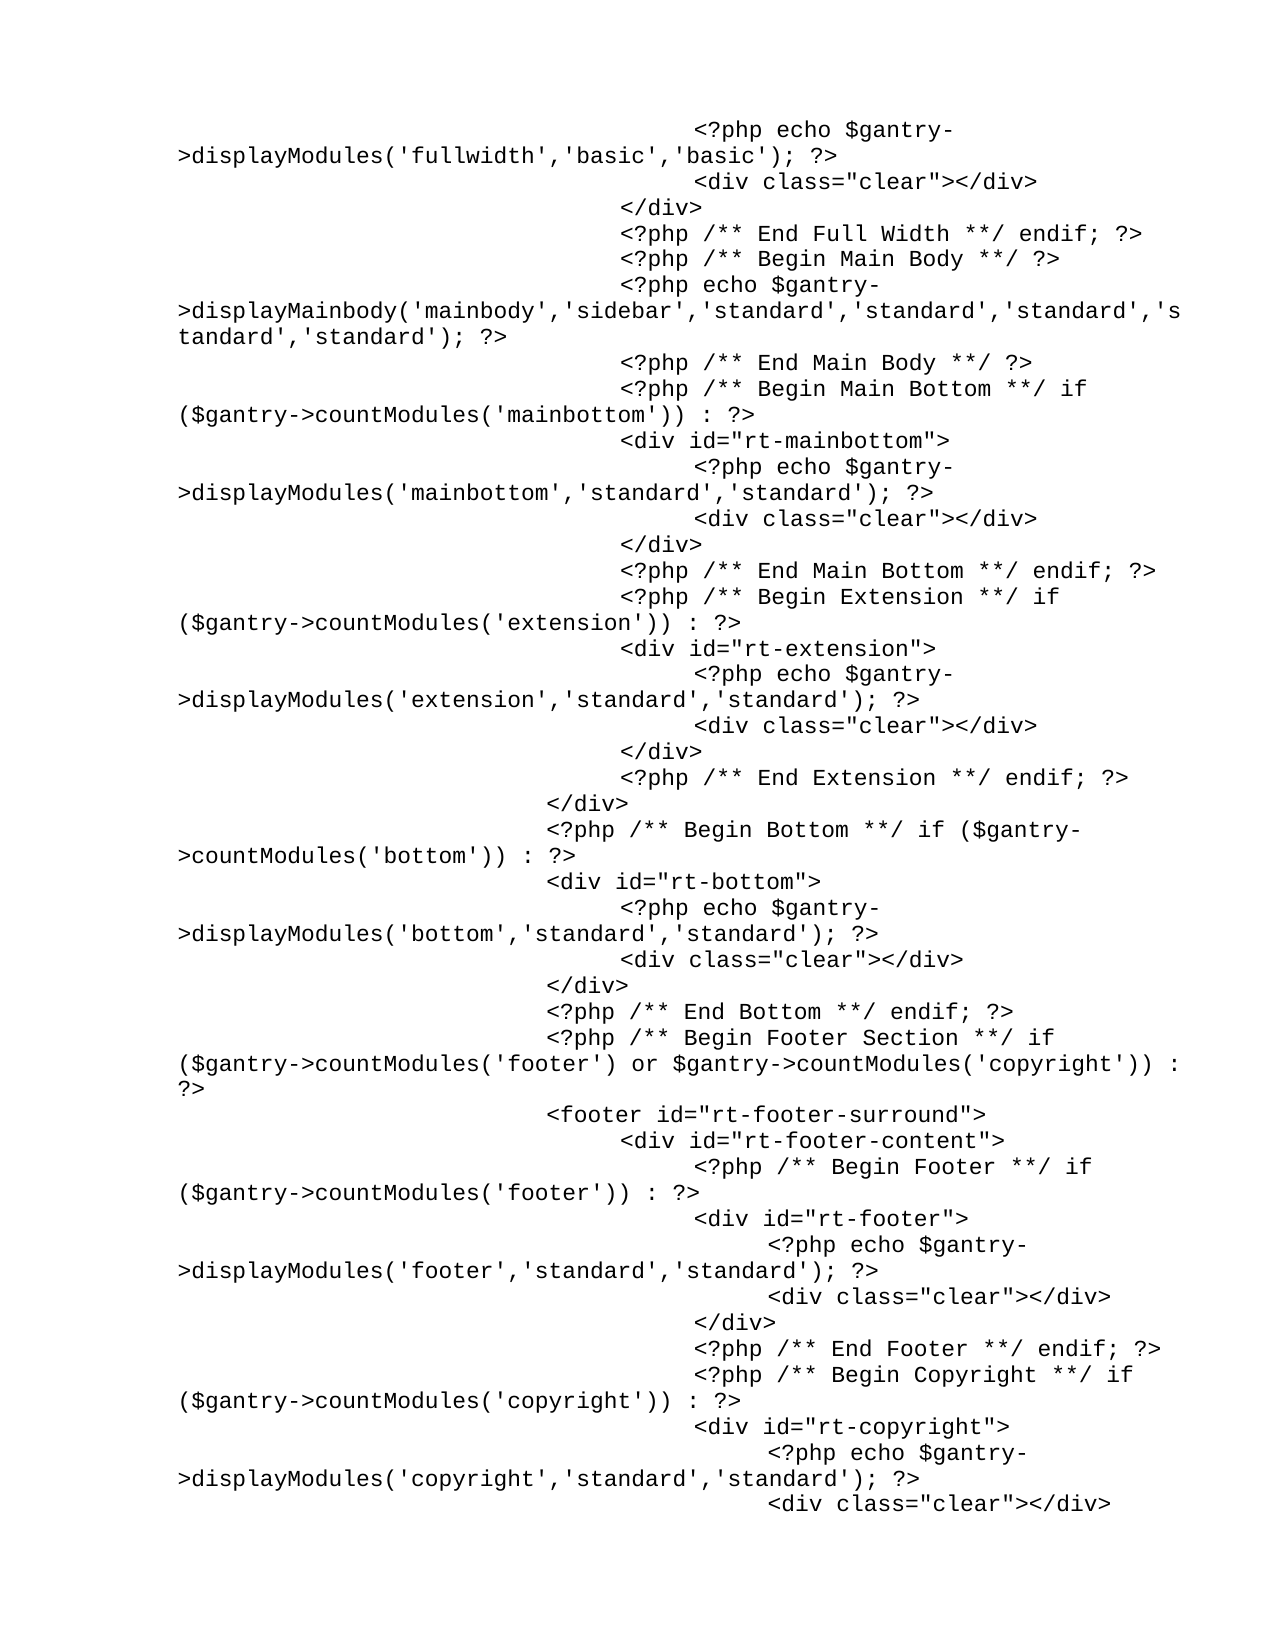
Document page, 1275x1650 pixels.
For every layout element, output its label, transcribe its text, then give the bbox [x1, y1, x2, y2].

text </div> [177, 196, 1186, 222]
text <?php /** Begin Bottom **/ if ($gantry->countModules('bottom')) : ?> [177, 818, 1186, 870]
text <?php echo $gantry->displayModules('extension','standard','standard'); ?> [177, 663, 1186, 715]
text <?php /** End Bottom **/ endif; ?> [177, 1000, 1186, 1026]
text </div> [177, 1311, 1186, 1337]
text </div> [177, 974, 1186, 1000]
text <div class="clear"></div> [177, 715, 1186, 741]
text <?php /** End Extension **/ endif; ?> [177, 767, 1186, 792]
text <?php /** Begin Extension **/ if ($gantry->countModules('extension')) : ?> [177, 585, 1186, 637]
text <?php /** End Full Width **/ endif; ?> [177, 222, 1186, 248]
text <div id="rt-footer-content"> [177, 1130, 1186, 1156]
text <div class="clear"></div> [177, 170, 1186, 196]
text <?php /** Begin Main Body **/ ?> [177, 248, 1186, 274]
text <div id="rt-mainbottom"> [177, 429, 1186, 455]
text <?php /** Begin Footer Section **/ if ($gantry->countModules('footer') or $gantry->countModules('copyright')) : ?> [177, 1026, 1186, 1104]
text <?php /** Begin Copyright **/ if ($gantry->countModules('copyright')) : ?> [177, 1363, 1186, 1415]
text <div id="rt-bottom"> [177, 870, 1186, 896]
text <?php /** Begin Main Bottom **/ if ($gantry->countModules('mainbottom')) : ?> [177, 377, 1186, 429]
text </div> [177, 741, 1186, 767]
text <div class="clear"></div> [177, 1493, 1186, 1519]
text <div id="rt-footer"> [177, 1207, 1186, 1233]
text <div class="clear"></div> [177, 948, 1186, 974]
text </div> [177, 533, 1186, 559]
text <footer id="rt-footer-surround"> [177, 1104, 1186, 1130]
text <?php echo $gantry->displayMainbody('mainbody','sidebar','standard','standard','standard','standard','standard'); ?> [177, 274, 1186, 352]
text <div id="rt-extension"> [177, 637, 1186, 663]
text <?php echo $gantry->displayModules('mainbottom','standard','standard'); ?> [177, 455, 1186, 507]
text <?php /** Begin Footer **/ if ($gantry->countModules('footer')) : ?> [177, 1156, 1186, 1207]
text </div> [177, 792, 1186, 818]
text <div class="clear"></div> [177, 507, 1186, 533]
text <?php echo $gantry->displayModules('copyright','standard','standard'); ?> [177, 1441, 1186, 1493]
text <?php echo $gantry->displayModules('footer','standard','standard'); ?> [177, 1233, 1186, 1285]
text <?php echo $gantry->displayModules('fullwidth','basic','basic'); ?> [177, 118, 1186, 170]
text <div class="clear"></div> [177, 1285, 1186, 1311]
text <?php echo $gantry->displayModules('bottom','standard','standard'); ?> [177, 896, 1186, 948]
text <?php /** End Footer **/ endif; ?> [177, 1337, 1186, 1363]
text <?php /** End Main Bottom **/ endif; ?> [177, 559, 1186, 585]
text <?php /** End Main Body **/ ?> [177, 352, 1186, 377]
text <div id="rt-copyright"> [177, 1415, 1186, 1441]
